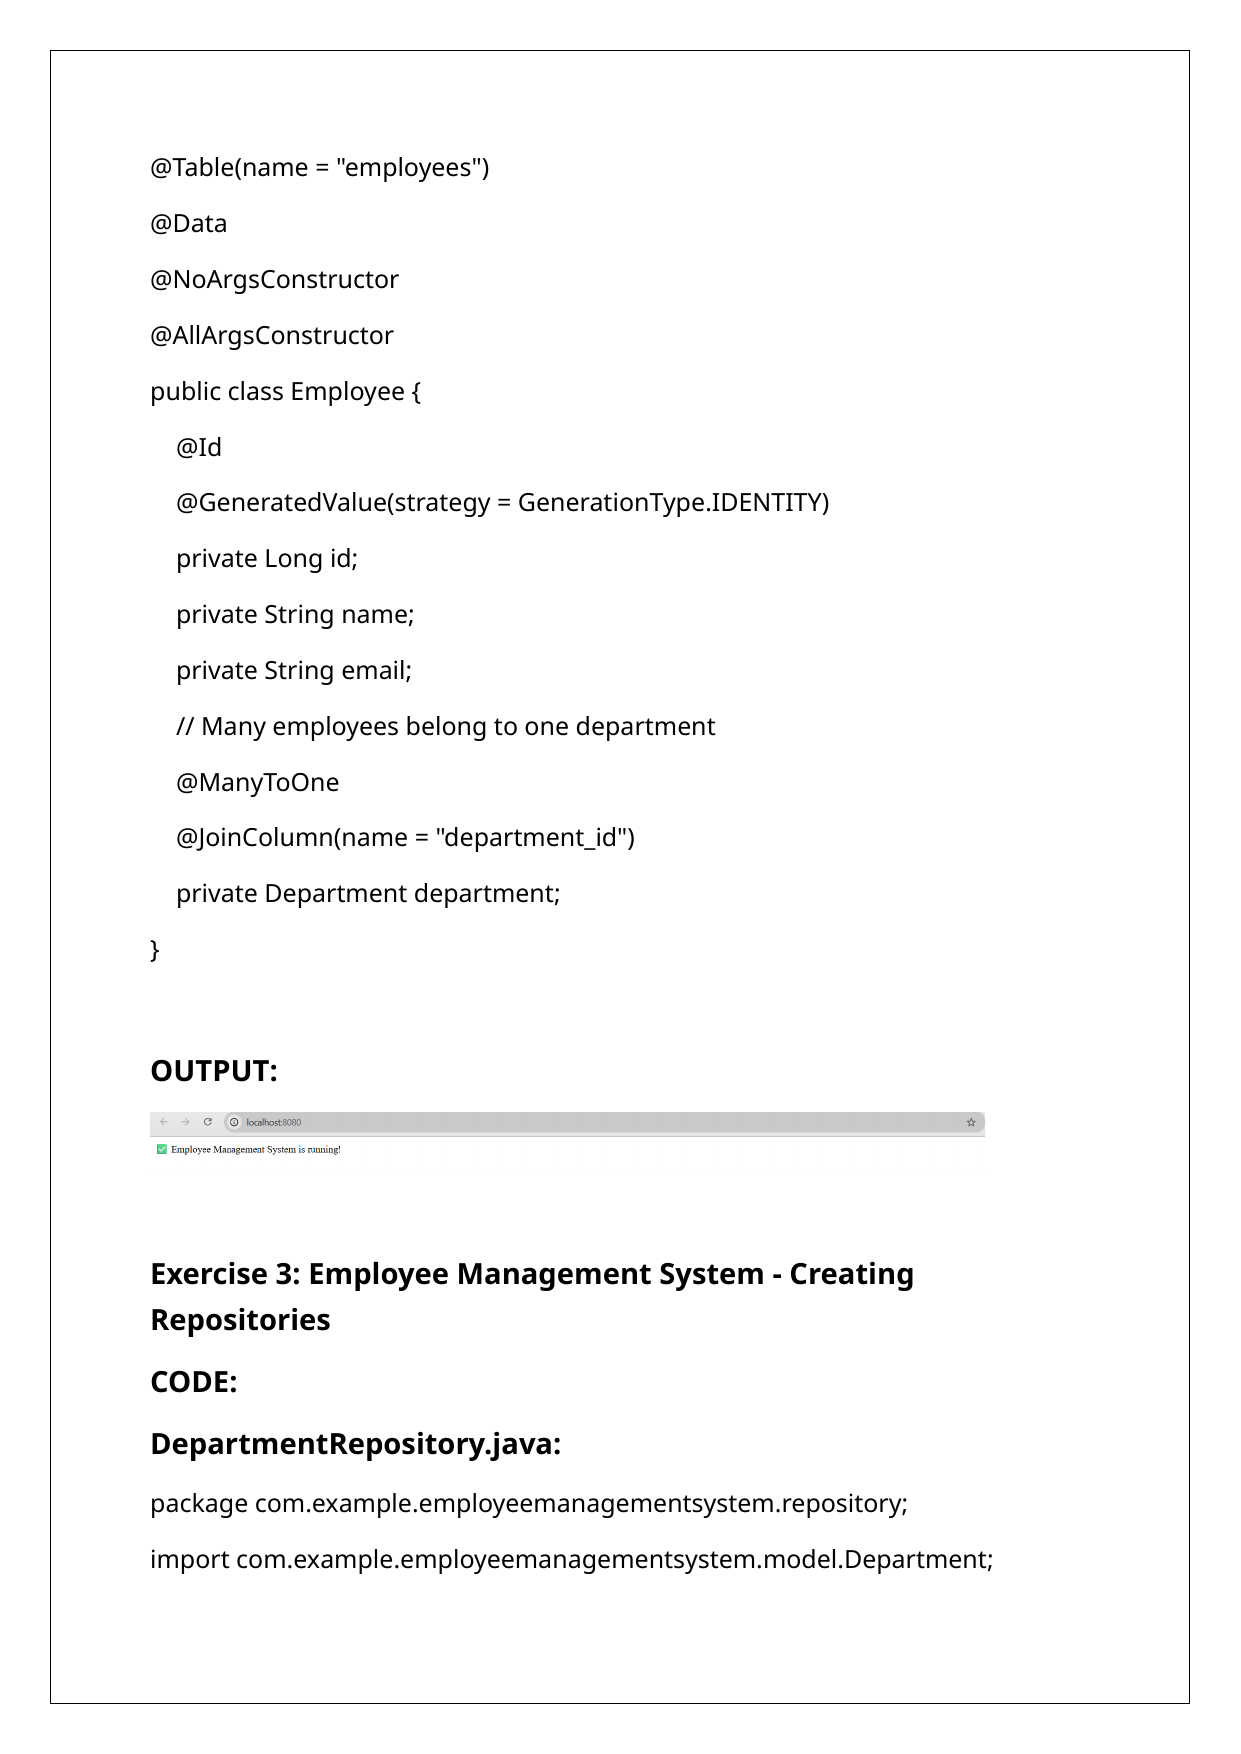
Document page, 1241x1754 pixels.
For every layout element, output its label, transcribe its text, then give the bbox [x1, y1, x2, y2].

text @NoArgsConstructor [150, 262, 1090, 296]
text // Many employees belong to one department [150, 708, 1090, 742]
text private Department department; [150, 876, 1090, 910]
text @Table(name = "employees") [150, 150, 1090, 184]
text @Data [150, 206, 1090, 240]
text private String name; [150, 597, 1090, 631]
text private Long id; [150, 541, 1090, 575]
text @ManyToOne [150, 764, 1090, 798]
text public class Employee { [150, 373, 1090, 407]
text private String email; [150, 652, 1090, 687]
text DepartmentRepository.java: [150, 1424, 1090, 1463]
picture [150, 1112, 986, 1176]
text Exercise 3: Employee Management System - Creating Repositories [150, 1253, 1090, 1339]
text @AllArgsConstructor [150, 317, 1090, 352]
text import com.example.employeemanagementsystem.model.Department; [150, 1542, 1090, 1576]
text OUTPUT: [150, 1050, 1090, 1089]
text package com.example.employeemanagementsystem.repository; [150, 1486, 1090, 1520]
text CODE: [150, 1361, 1090, 1401]
text @GeneratedValue(strategy = GenerationType.IDENTITY) [150, 485, 1090, 519]
text @JoinColumn(name = "department_id") [150, 820, 1090, 854]
text } [150, 932, 1090, 966]
text @Id [150, 429, 1090, 463]
